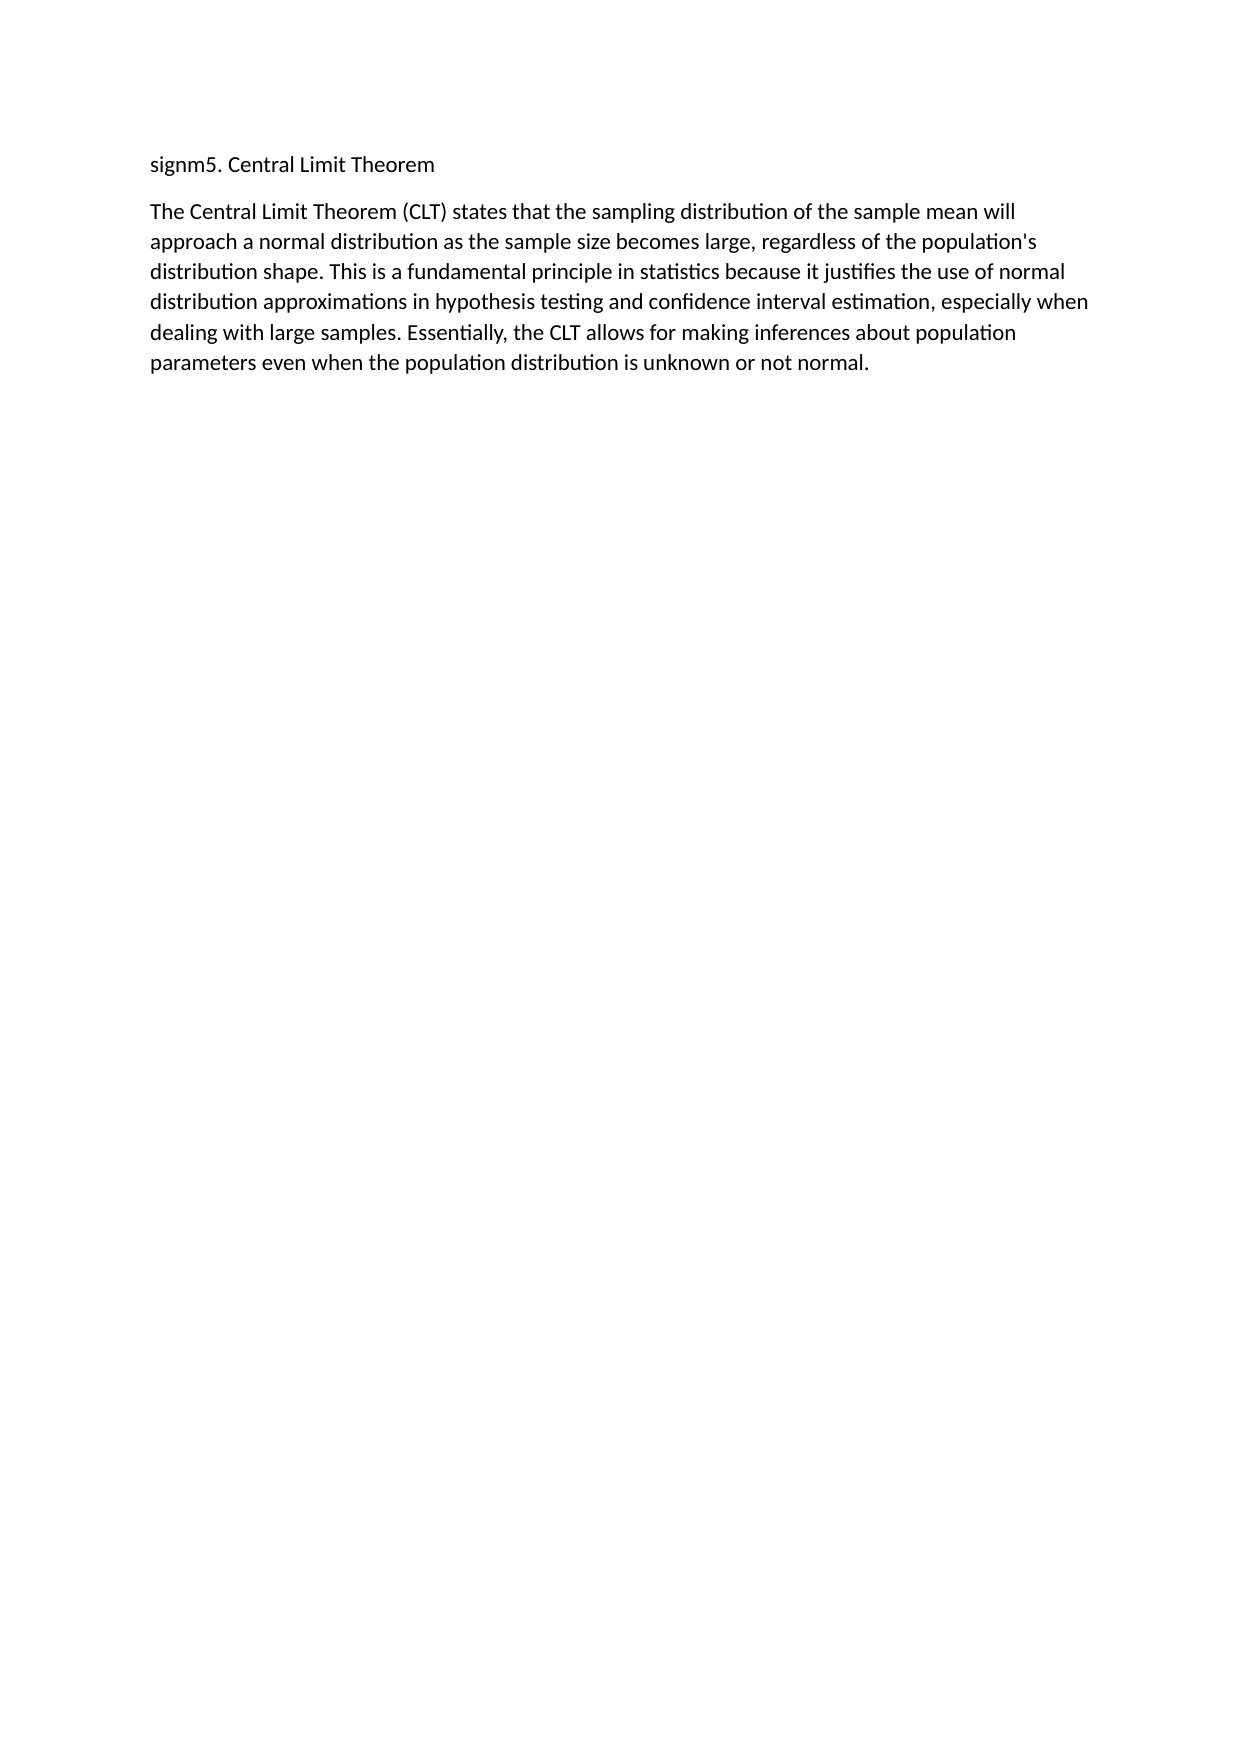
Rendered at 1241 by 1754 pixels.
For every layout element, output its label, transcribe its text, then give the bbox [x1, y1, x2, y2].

text signm5. Central Limit Theorem [150, 150, 1090, 178]
text The Central Limit Theorem (CLT) states that the sampling distribution of the sample mean will approach a normal distribution as the sample size becomes large, regardless of the population's distribution shape. This is a fundamental principle in statistics because it justifies the use of normal distribution approximations in hypothesis testing and confidence interval estimation, especially when dealing with large samples. Essentially, the CLT allows for making inferences about population parameters even when the population distribution is unknown or not normal. [150, 197, 1090, 376]
